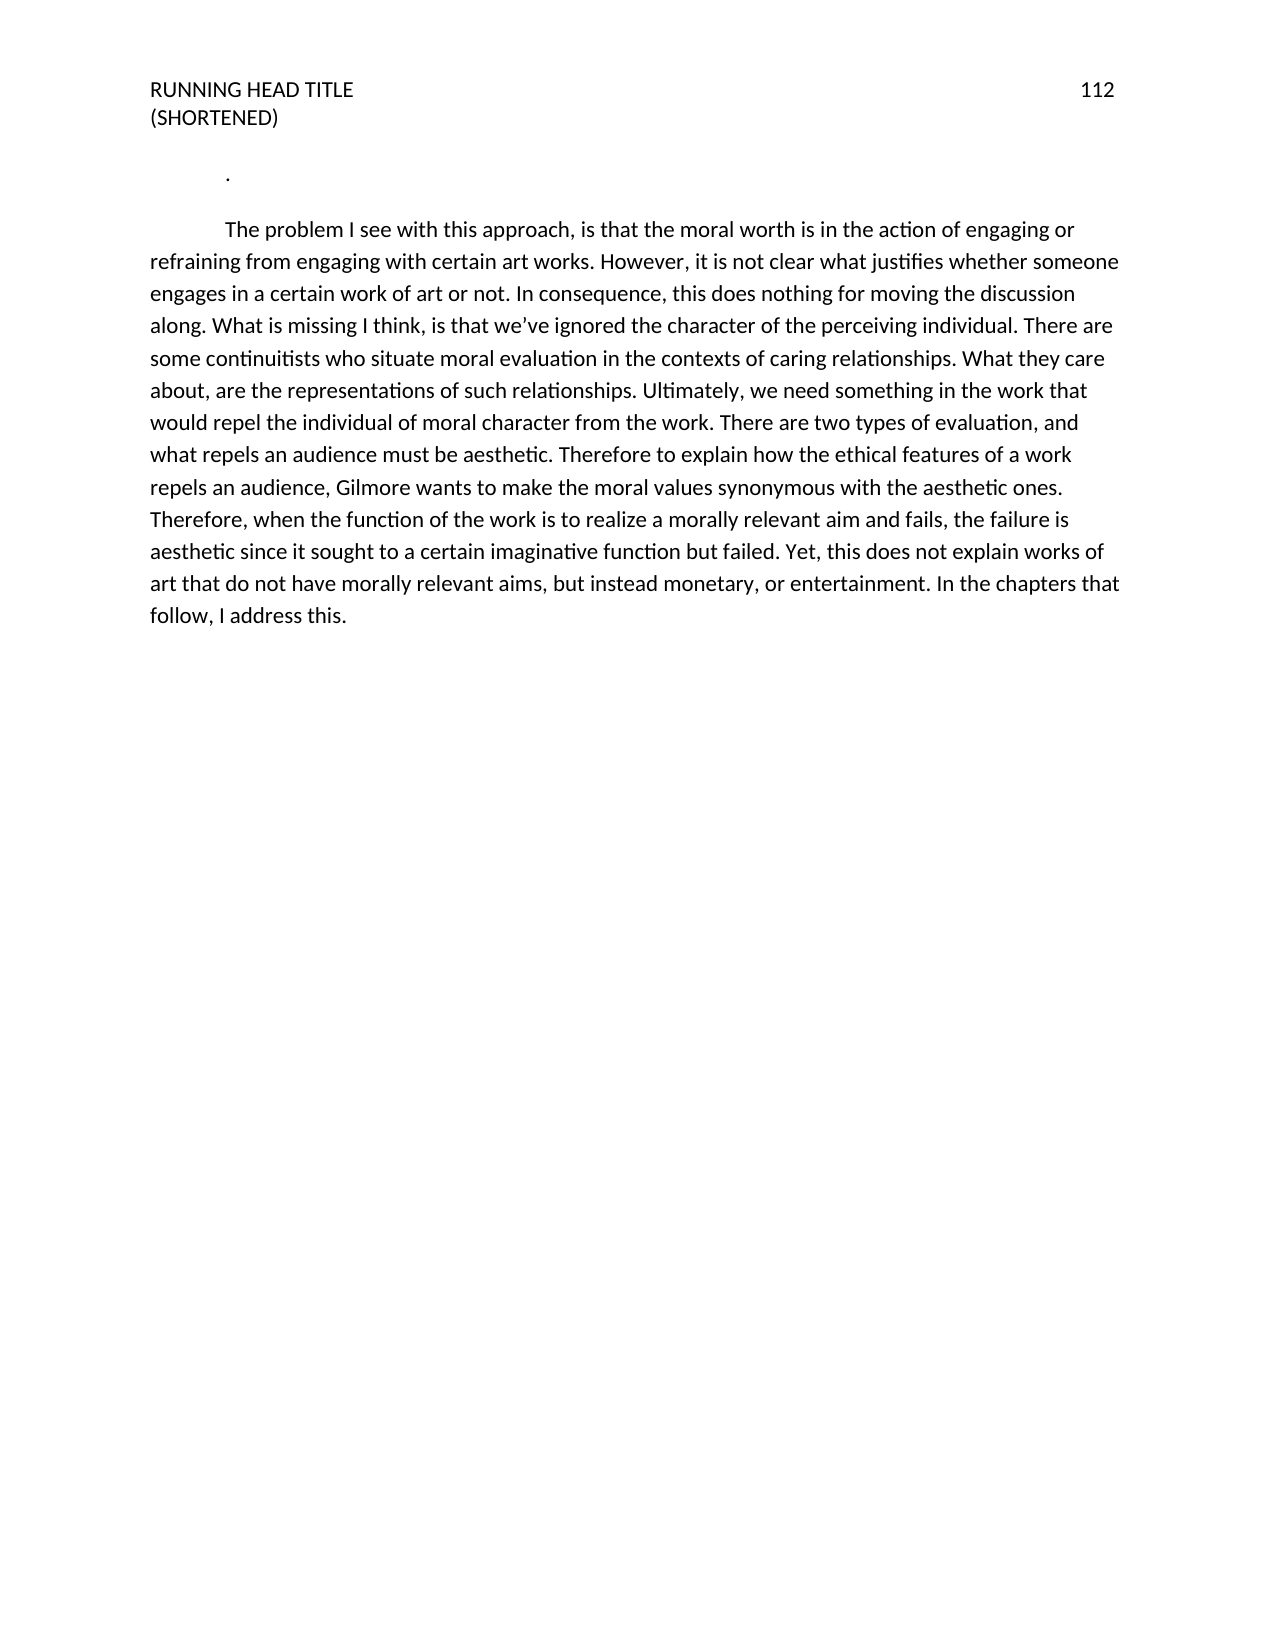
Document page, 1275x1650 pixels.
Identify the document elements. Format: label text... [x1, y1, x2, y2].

text The problem I see with this approach, is that the moral worth is in the action of engaging or refraining from engaging with certain art works. However, it is not clear what justifies whether someone engages in a certain work of art or not. In consequence, this does nothing for moving the discussion along. What is missing I think, is that we’ve ignored the character of the perceiving individual. There are some continuitists who situate moral evaluation in the contexts of caring relationships. What they care about, are the representations of such relationships. Ultimately, we need something in the work that would repel the individual of moral character from the work. There are two types of evaluation, and what repels an audience must be aesthetic. Therefore to explain how the ethical features of a work repels an audience, Gilmore wants to make the moral values synonymous with the aesthetic ones. Therefore, when the function of the work is to realize a morally relevant aim and fails, the failure is aesthetic since it sought to a certain imaginative function but failed. Yet, this does not explain works of art that do not have morally relevant aims, but instead monetary, or entertainment. In the chapters that follow, I address this. [150, 215, 1125, 629]
